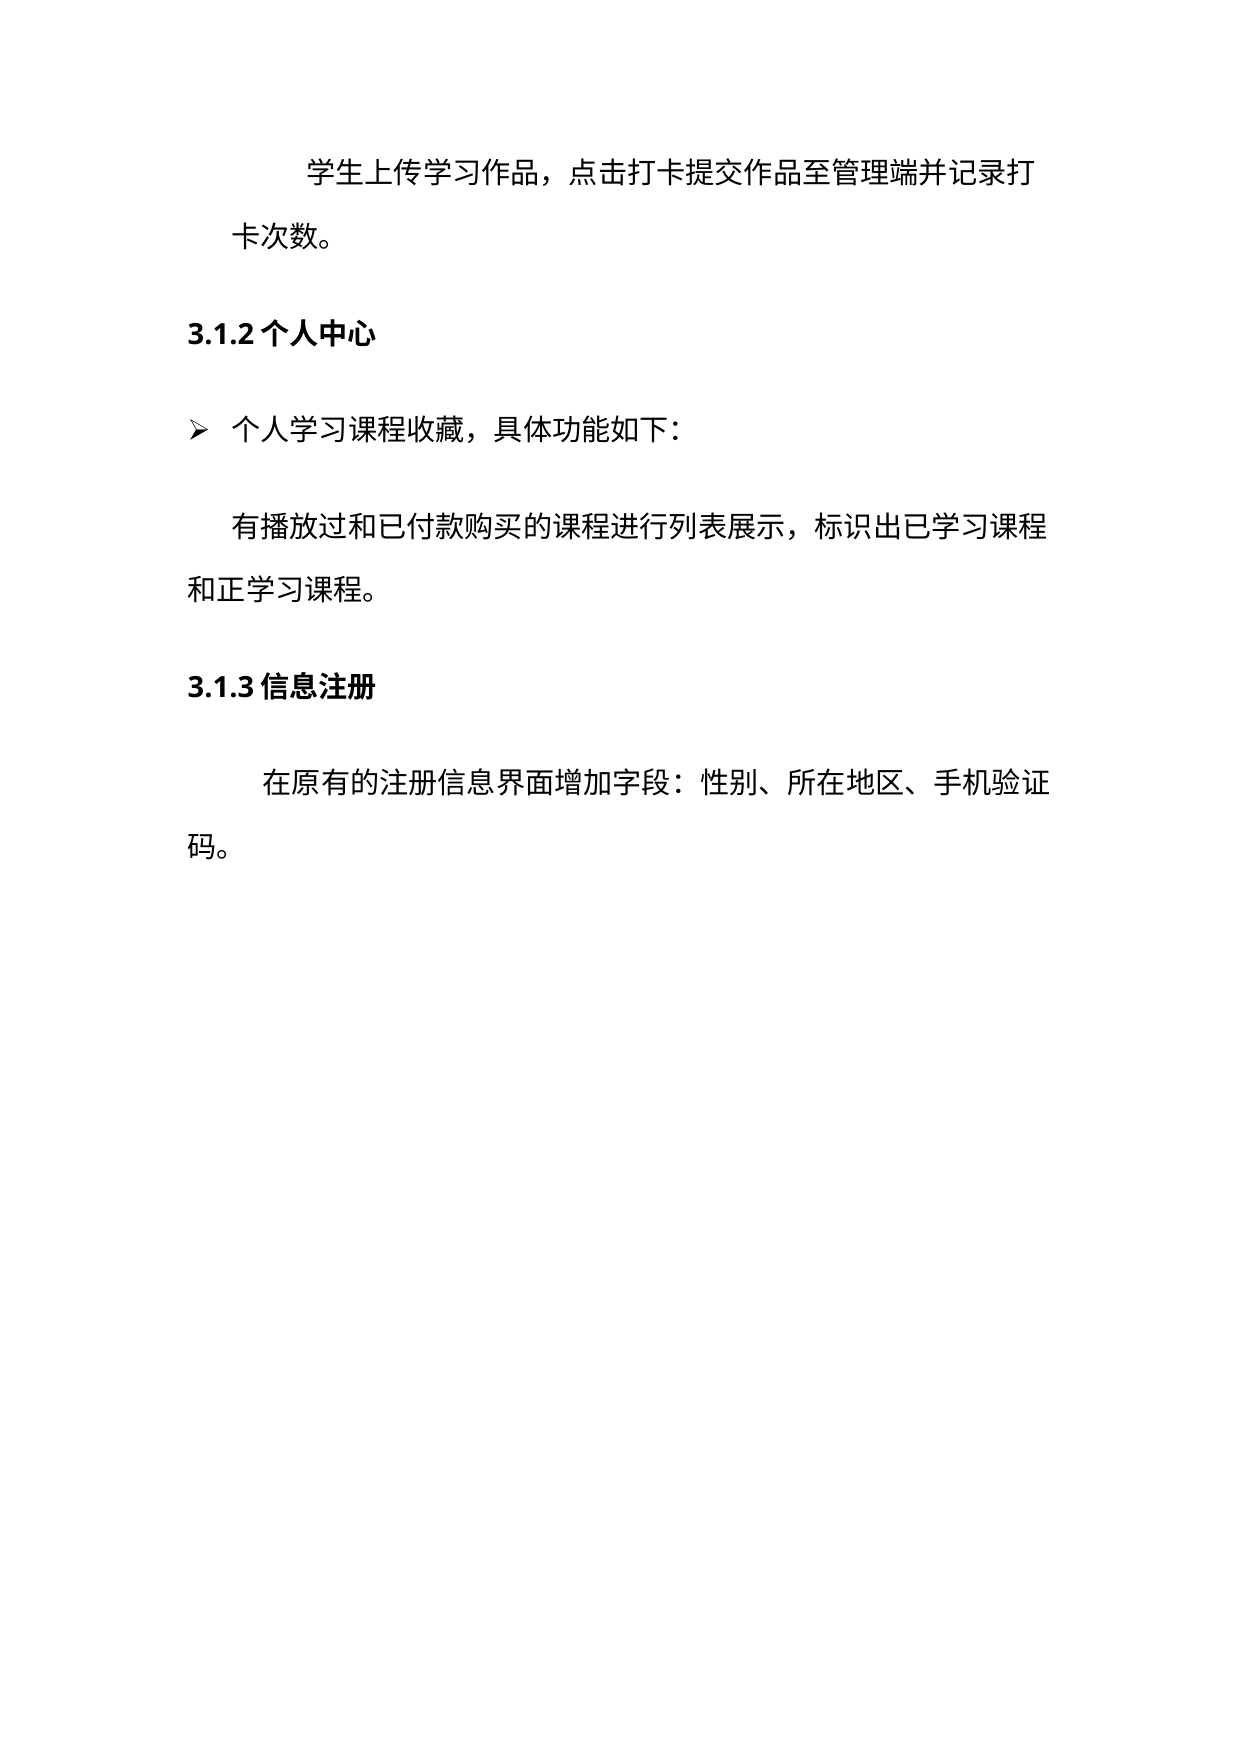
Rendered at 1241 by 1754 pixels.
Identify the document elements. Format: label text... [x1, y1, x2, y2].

text 有播放过和已付款购买的课程进行列表展示，标识出已学习课程和正学习课程。 [187, 503, 1053, 609]
subtitle 3.1.3信息注册 [187, 663, 1053, 706]
list 个人学习课程收藏，具体功能如下： [187, 406, 1053, 449]
text 学生上传学习作品，点击打卡提交作品至管理端并记录打卡次数。 [231, 150, 1053, 256]
subtitle 3.1.2个人中心 [187, 310, 1053, 353]
text 在原有的注册信息界面增加字段：性别、所在地区、手机验证码。 [187, 760, 1053, 865]
